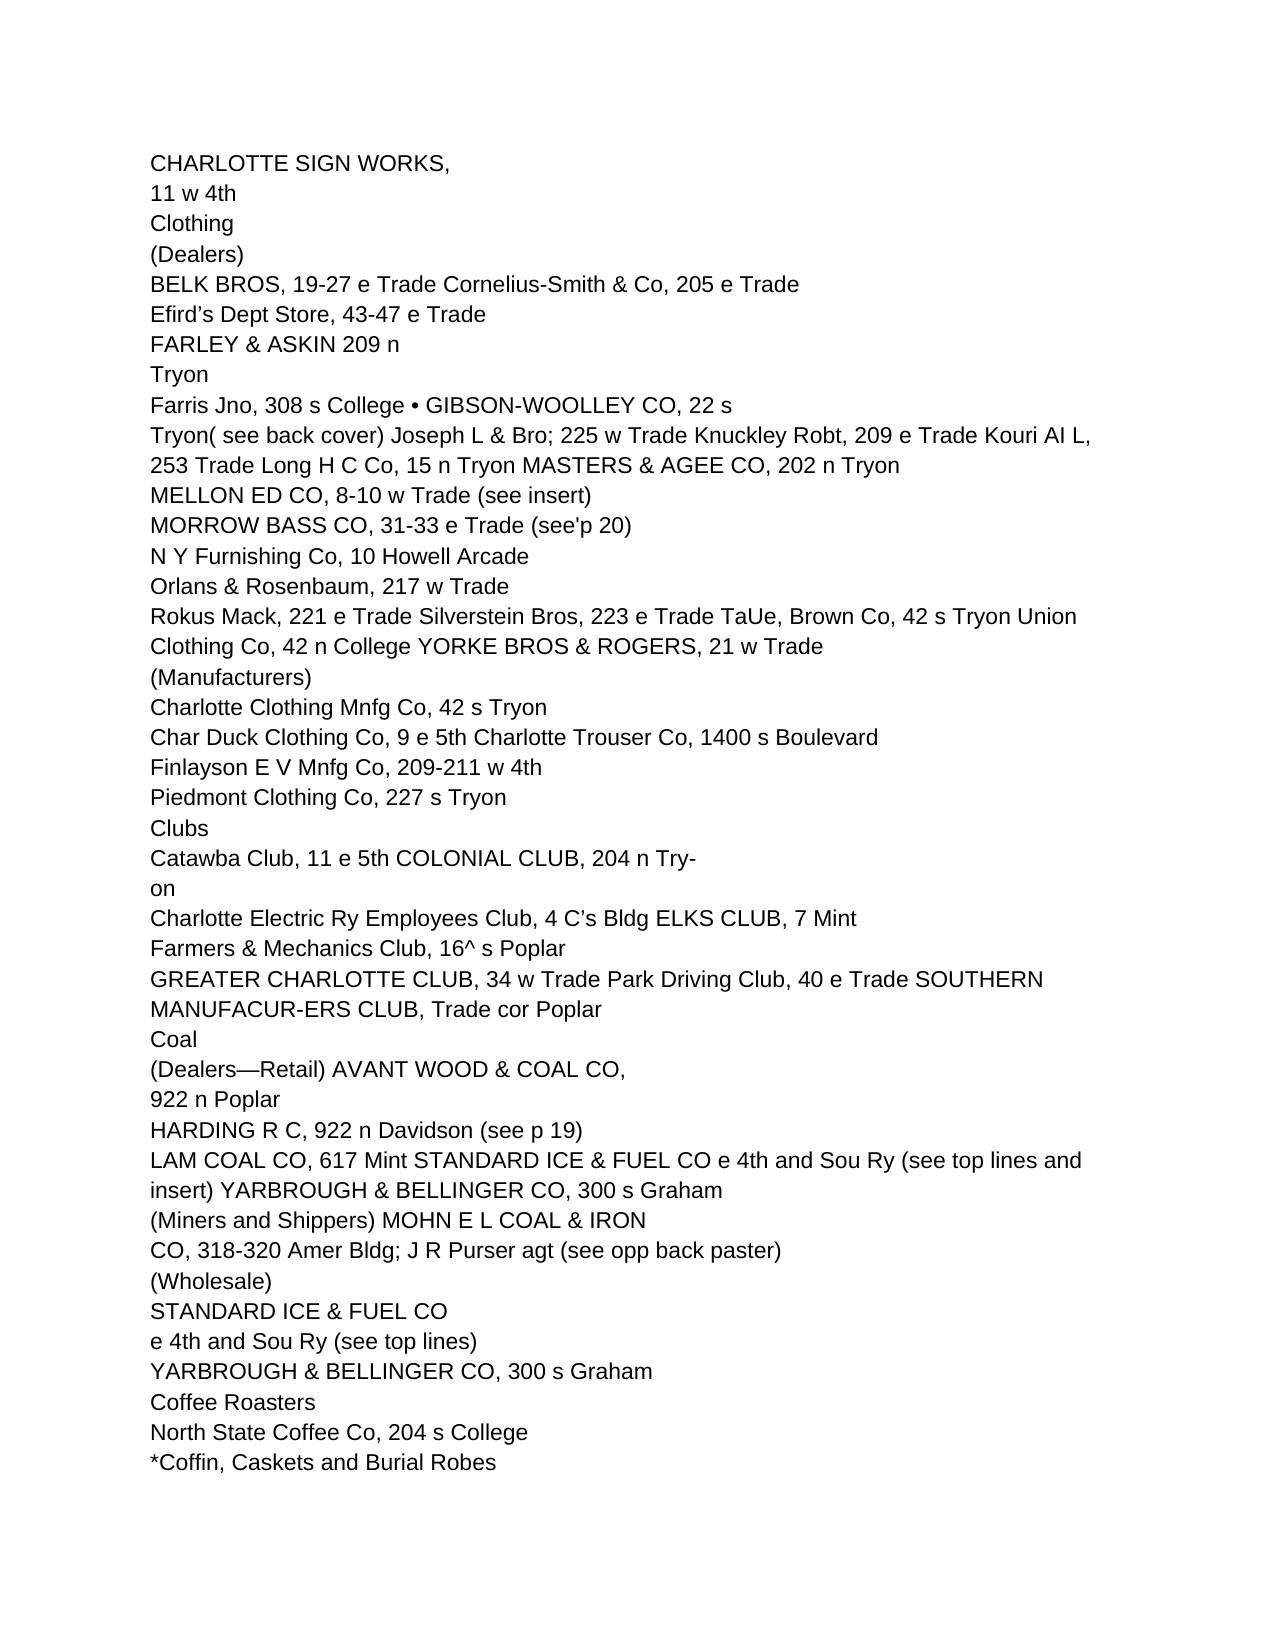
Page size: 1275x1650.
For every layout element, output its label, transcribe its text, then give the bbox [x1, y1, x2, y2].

text STANDARD ICE & FUEL CO [150, 1298, 1125, 1324]
text N Y Furnishing Co, 10 Howell Arcade [150, 543, 1125, 569]
text (Dealers) [150, 241, 1125, 267]
text FARLEY & ASKIN 209 n [150, 331, 1125, 358]
text Clothing [150, 210, 1125, 237]
text Catawba Club, 11 e 5th COLONIAL CLUB, 204 n Try- [150, 845, 1125, 871]
text 922 n Poplar [150, 1086, 1125, 1113]
text CO, 318-320 Amer Bldg; J R Purser agt (see opp back paster) [150, 1237, 1125, 1264]
text HARDING R C, 922 n Davidson (see p 19) [150, 1117, 1125, 1143]
text Coffee Roasters [150, 1388, 1125, 1415]
text North State Coffee Co, 204 s College [150, 1419, 1125, 1445]
text BELK BROS, 19-27 e Trade Cornelius-Smith & Co, 205 e Trade [150, 271, 1125, 297]
text (Wholesale) [150, 1268, 1125, 1294]
text Orlans & Rosenbaum, 217 w Trade [150, 573, 1125, 599]
text Coal [150, 1026, 1125, 1052]
text 11 w 4th [150, 180, 1125, 207]
text CHARLOTTE SIGN WORKS, [150, 150, 1125, 176]
text *Coffin, Caskets and Burial Robes [150, 1449, 1125, 1475]
text MELLON ED CO, 8-10 w Trade (see insert) [150, 482, 1125, 509]
text e 4th and Sou Ry (see top lines) [150, 1328, 1125, 1354]
text Charlotte Electric Ry Employees Club, 4 C’s Bldg ELKS CLUB, 7 Mint [150, 905, 1125, 932]
text Tryon [150, 361, 1125, 388]
text (Miners and Shippers) MOHN E L COAL & IRON [150, 1207, 1125, 1234]
text Farmers & Mechanics Club, 16^ s Poplar [150, 935, 1125, 962]
text Tryon( see back cover) Joseph L & Bro; 225 w Trade Knuckley Robt, 209 e Trade Kouri AI L, 253 Trade Long H C Co, 15 n Tryon MASTERS & AGEE CO, 202 n Tryon [150, 422, 1125, 478]
text LAM COAL CO, 617 Mint STANDARD ICE & FUEL CO e 4th and Sou Ry (see top lines and insert) YARBROUGH & BELLINGER CO, 300 s Graham [150, 1147, 1125, 1203]
text Char Duck Clothing Co, 9 e 5th Charlotte Trouser Co, 1400 s Boulevard [150, 724, 1125, 750]
text on [150, 875, 1125, 901]
text YARBROUGH & BELLINGER CO, 300 s Graham [150, 1358, 1125, 1385]
text (Dealers—Retail) AVANT WOOD & COAL CO, [150, 1056, 1125, 1083]
text Rokus Mack, 221 e Trade Silverstein Bros, 223 e Trade TaUe, Brown Co, 42 s Tryon Union Clothing Co, 42 n College YORKE BROS & ROGERS, 21 w Trade [150, 603, 1125, 660]
text Piedmont Clothing Co, 227 s Tryon [150, 784, 1125, 811]
text Efird’s Dept Store, 43-47 e Trade [150, 301, 1125, 327]
text Finlayson E V Mnfg Co, 209-211 w 4th [150, 754, 1125, 781]
text Clubs [150, 814, 1125, 841]
text MORROW BASS CO, 31-33 e Trade (see'p 20) [150, 512, 1125, 539]
text GREATER CHARLOTTE CLUB, 34 w Trade Park Driving Club, 40 e Trade SOUTHERN MANUFACUR-ERS CLUB, Trade cor Poplar [150, 966, 1125, 1022]
text (Manufacturers) [150, 663, 1125, 690]
text Charlotte Clothing Mnfg Co, 42 s Tryon [150, 694, 1125, 720]
text Farris Jno, 308 s College • GIBSON-WOOLLEY CO, 22 s [150, 392, 1125, 418]
